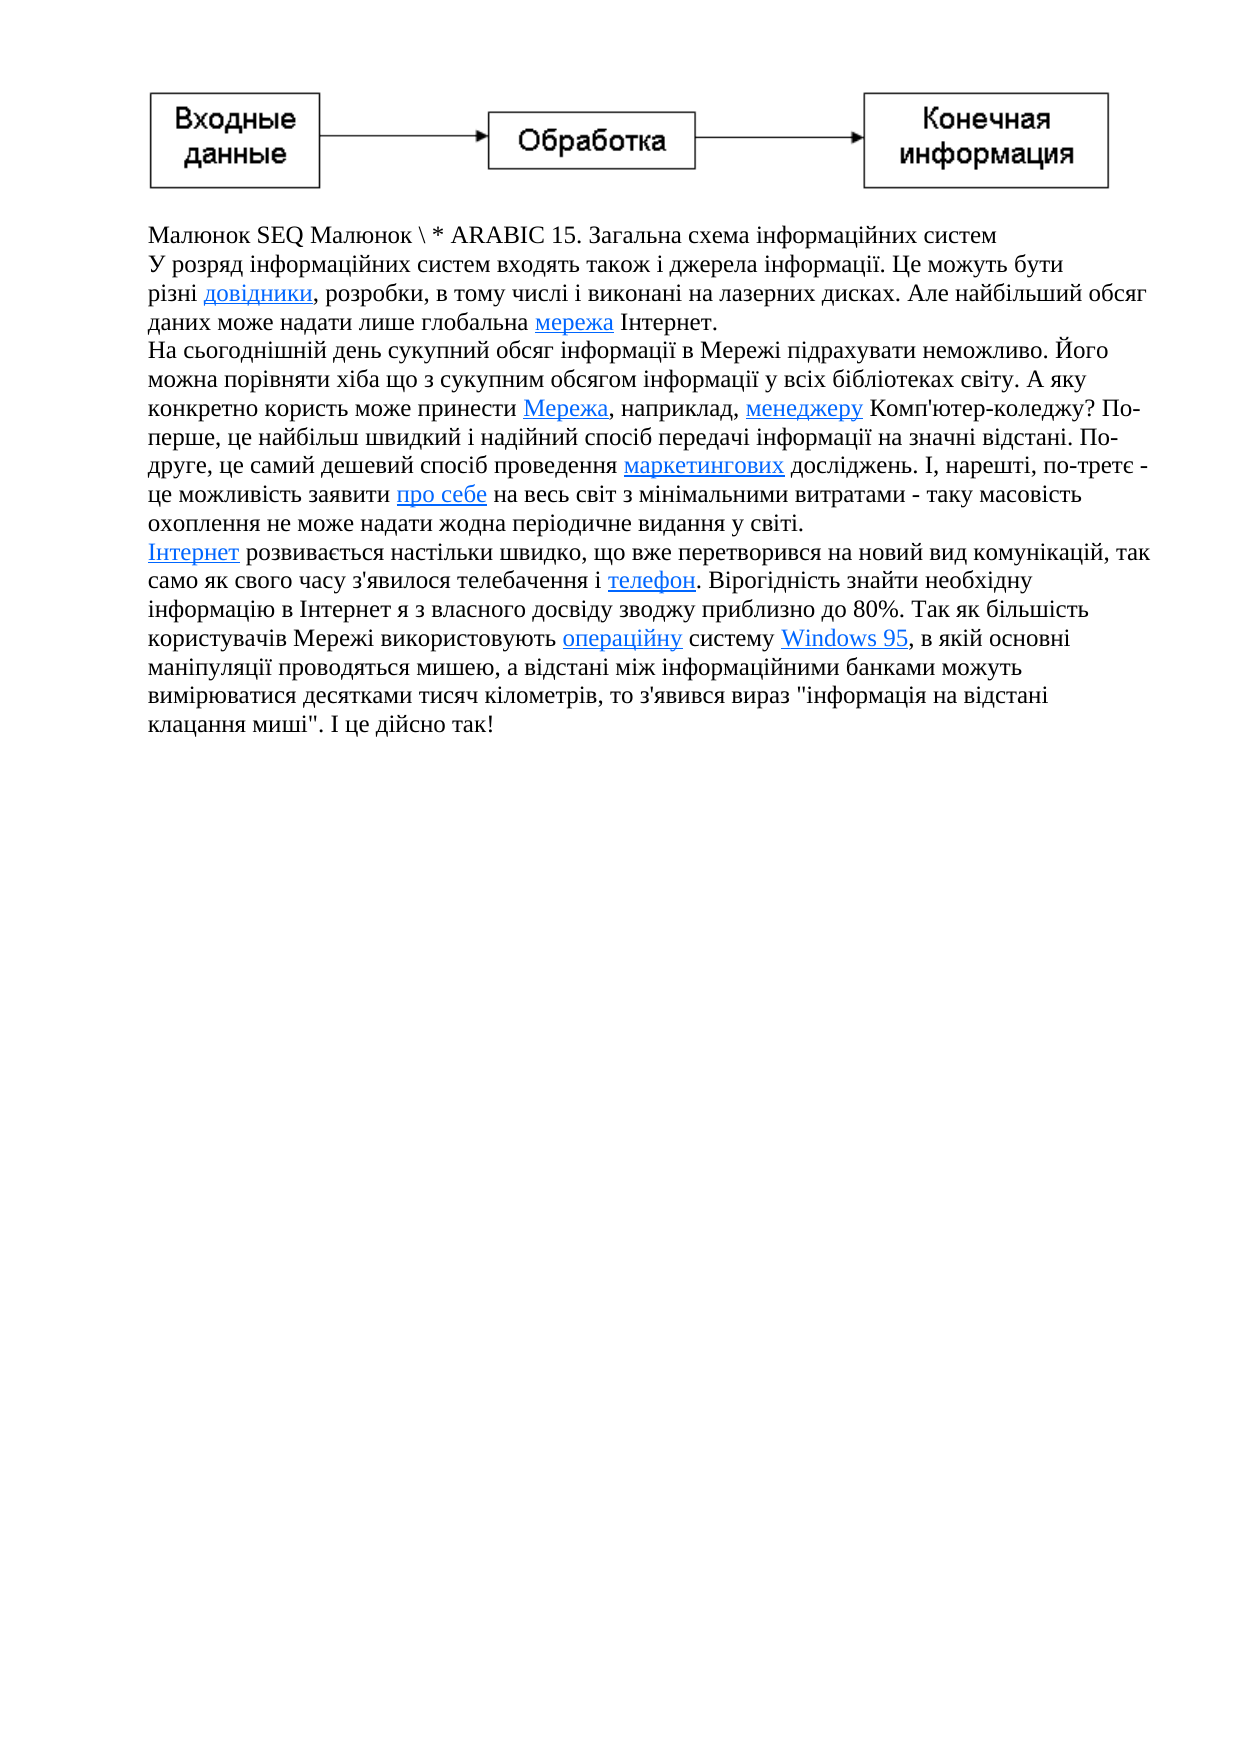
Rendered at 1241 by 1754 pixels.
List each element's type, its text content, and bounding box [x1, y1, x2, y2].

picture [147, 88, 1114, 192]
text Малюнок SEQ Малюнок \ * ARABIC 15. Загальна схема інформаційних систем У розряд інформаційних систем входять також і джерела інформації. Це можуть бути різні довідники, розробки, в тому числі і виконані на лазерних дисках. Але найбільший обсяг даних може надати лише глобальна мережа Інтернет. На сьогоднішній день сукупний обсяг інформації в Мережі підрахувати неможливо. Його можна порівняти хіба що з сукупним обсягом інформації у всіх бібліотеках світу. А яку конкретно користь може принести Мережа, наприклад, менеджеру Комп'ютер-коледжу? По-перше, це найбільш швидкий і надійний спосіб передачі інформації на значні відстані. По-друге, це самий дешевий спосіб проведення маркетингових досліджень. І, нарешті, по-третє - це можливість заявити про себе на весь світ з мінімальними витратами - таку масовість охоплення не може надати жодна періодичне видання у світі. Інтернет розвивається настільки швидко, що вже перетворився на новий вид комунікацій, так само як свого часу з'явилося телебачення і телефон. Вірогідність знайти необхідну інформацію в Інтернет я з власного досвіду зводжу приблизно до 80%. Так як більшість користувачів Мережі використовують операційну систему Windows 95, в якій основні маніпуляції проводяться мишею, а відстані між інформаційними банками можуть вимірюватися десятками тисяч кілометрів, то з'явився вираз "інформація на відстані клацання миші". І це дійсно так! [148, 88, 1152, 738]
